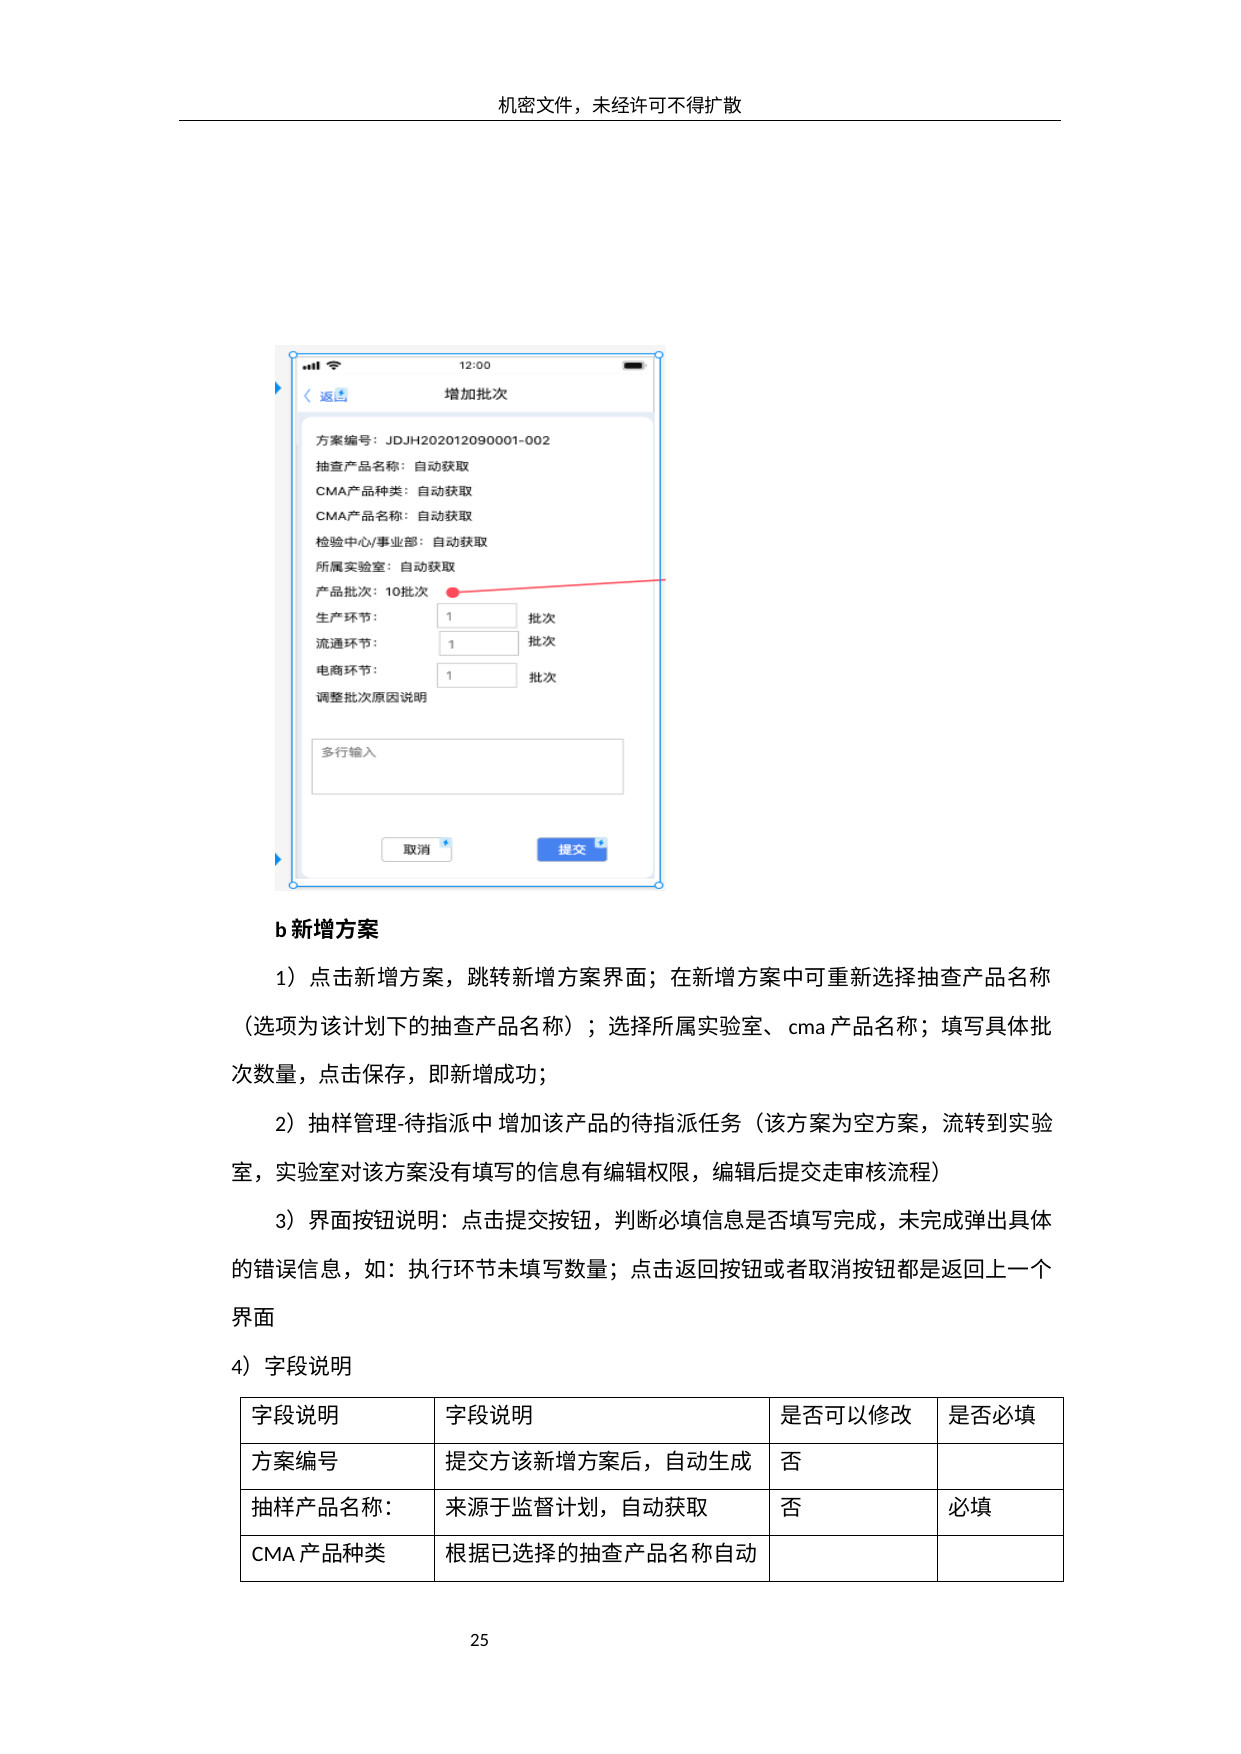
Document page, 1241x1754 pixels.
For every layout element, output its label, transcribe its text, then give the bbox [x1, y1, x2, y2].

list 3）界面按钮说明：点击提交按钮，判断必填信息是否填写完成，未完成弹出具体的错误信息，如：执行环节未填写数量；点击返回按钮或者取消按钮都是返回上一个界面 [231, 1202, 1053, 1332]
table_cell [938, 1444, 1063, 1489]
table_cell CMA产品种类 [241, 1536, 434, 1581]
table_cell 根据已选择的抽查产品名称自动获取 [435, 1536, 769, 1581]
table_cell 提交方该新增方案后，自动生成 [435, 1444, 769, 1489]
table_cell 否 [770, 1490, 937, 1535]
list 1）点击新增方案，跳转新增方案界面；在新增方案中可重新选择抽查产品名称（选项为该计划下的抽查产品名称）；选择所属实验室、cma产品名称；填写具体批次数量，点击保存，即新增成功； [231, 959, 1053, 1089]
table_cell 抽样产品名称： [241, 1490, 434, 1535]
table_cell [770, 1536, 937, 1581]
table_cell [938, 1536, 1063, 1581]
table_cell 来源于监督计划，自动获取 [435, 1490, 769, 1535]
table_header 是否可以修改 [770, 1398, 937, 1443]
table_cell 方案编号 [241, 1444, 434, 1489]
table_header 是否必填 [938, 1398, 1063, 1443]
table_cell 必填 [938, 1490, 1063, 1535]
list b新增方案 [231, 911, 1053, 944]
table_cell 否 [770, 1444, 937, 1489]
table_header 字段说明 [241, 1398, 434, 1443]
picture [275, 345, 666, 891]
list 4）字段说明 [187, 1348, 1053, 1381]
list 2）抽样管理-待指派中 增加该产品的待指派任务（该方案为空方案，流转到实验室，实验室对该方案没有填写的信息有编辑权限，编辑后提交走审核流程） [231, 1105, 1053, 1187]
table_header 字段说明 [435, 1398, 769, 1443]
